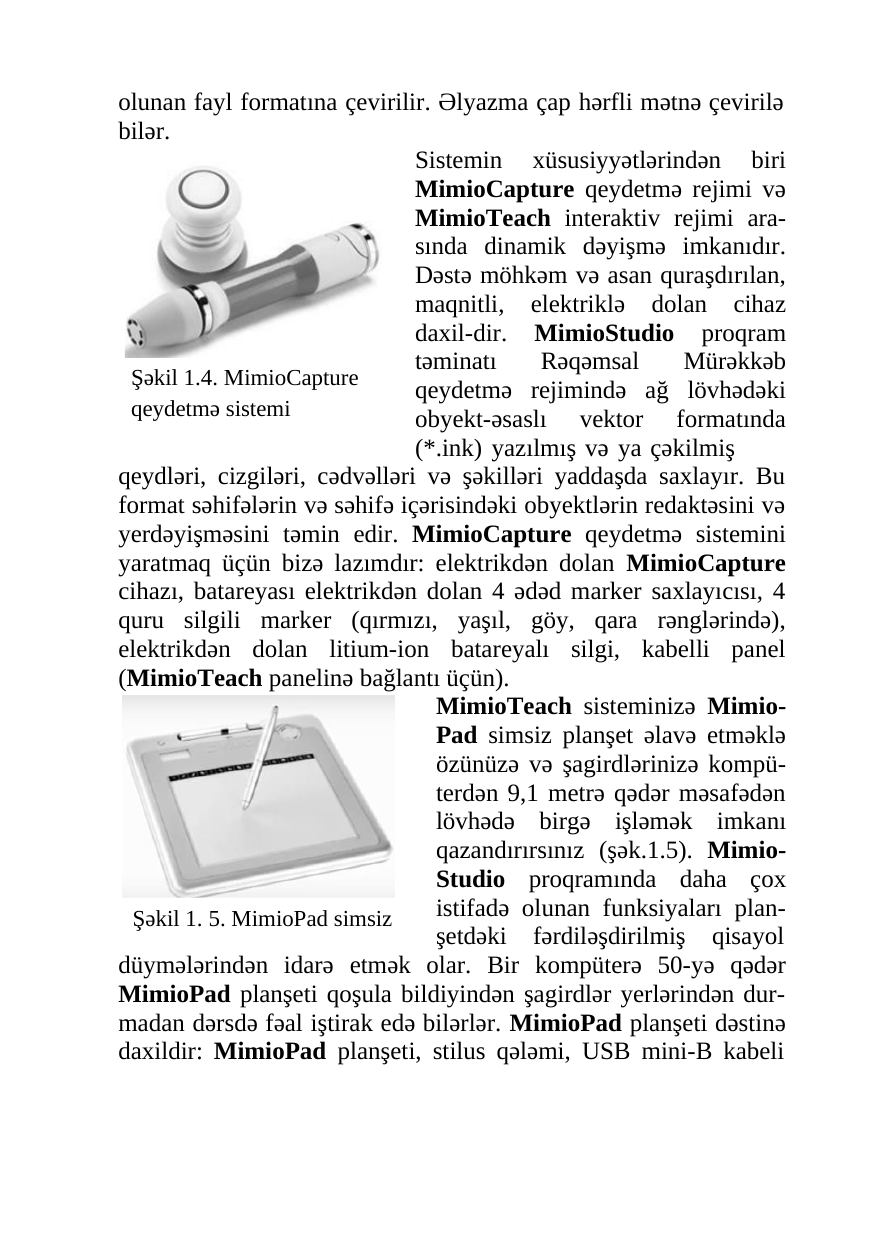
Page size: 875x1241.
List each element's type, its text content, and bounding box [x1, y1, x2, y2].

text olunan fayl formatına çevirilir. Əlyazma çap hərfli mətnə çevirilə bilər. [118, 87, 786, 145]
text MimioTeach sisteminizə Mimio- Pad simsiz planşet əlavə etməklə özünüzə və şagirdlərinizə kompü- terdən 9,1 metrə qədər məsafədən lövhədə birgə işləmək imkanı qazandırırsınız (şək.1.5). Mimio- Studio proqramında daha çox istifadə olunan funksiyaları plan- şetdəki fərdiləşdirilmiş qisayol [436, 691, 786, 950]
text qeydləri, cizgiləri, cədvəlləri və şəkilləri yaddaşda saxlayır. Bu format səhifələrin və səhifə içərisindəki obyektlərin redaktəsini və yerdəyişməsini təmin edir. MimioCapture qeydetmə sistemini yaratmaq üçün bizə lazımdır: elektrikdən dolan MimioCapture cihazı, batareyası elektrikdən dolan 4 ədəd marker saxlayıcısı, 4 quru silgili marker (qırmızı, yaşıl, göy, qara rənglərində), elektrikdən dolan litium-ion batareyalı silgi, kabelli panel (MimioTeach panelinə bağlantı üçün). [118, 461, 786, 691]
picture [122, 695, 395, 897]
text Sistemin xüsusiyyətlərindən biri MimioCapture qeydetmə rejimi və MimioTeach interaktiv rejimi ara- sında dinamik dəyişmə imkanıdır. Dəstə möhkəm və asan quraşdırılan, maqnitli, elektriklə dolan cihaz daxil-dir. MimioStudio proqram təminatı Rəqəmsal Mürəkkəb qeydetmə rejimində ağ lövhədəki obyekt-əsaslı vektor formatında (*.ink) yazılmış və ya çəkilmiş [415, 145, 786, 461]
text Şəkil 1.4. MimioCapture qeydetmə sistemi [131, 364, 360, 421]
text düymələrindən idarə etmək olar. Bir kompüterə 50-yə qədər MimioPad planşeti qoşula bildiyindən şagirdlər yerlərindən dur- madan dərsdə fəal iştirak edə bilərlər. MimioPad planşeti dəstinə daxildir: MimioPad planşeti, stilus qələmi, USB mini-B kabeli [118, 950, 786, 1065]
picture [124, 161, 383, 358]
